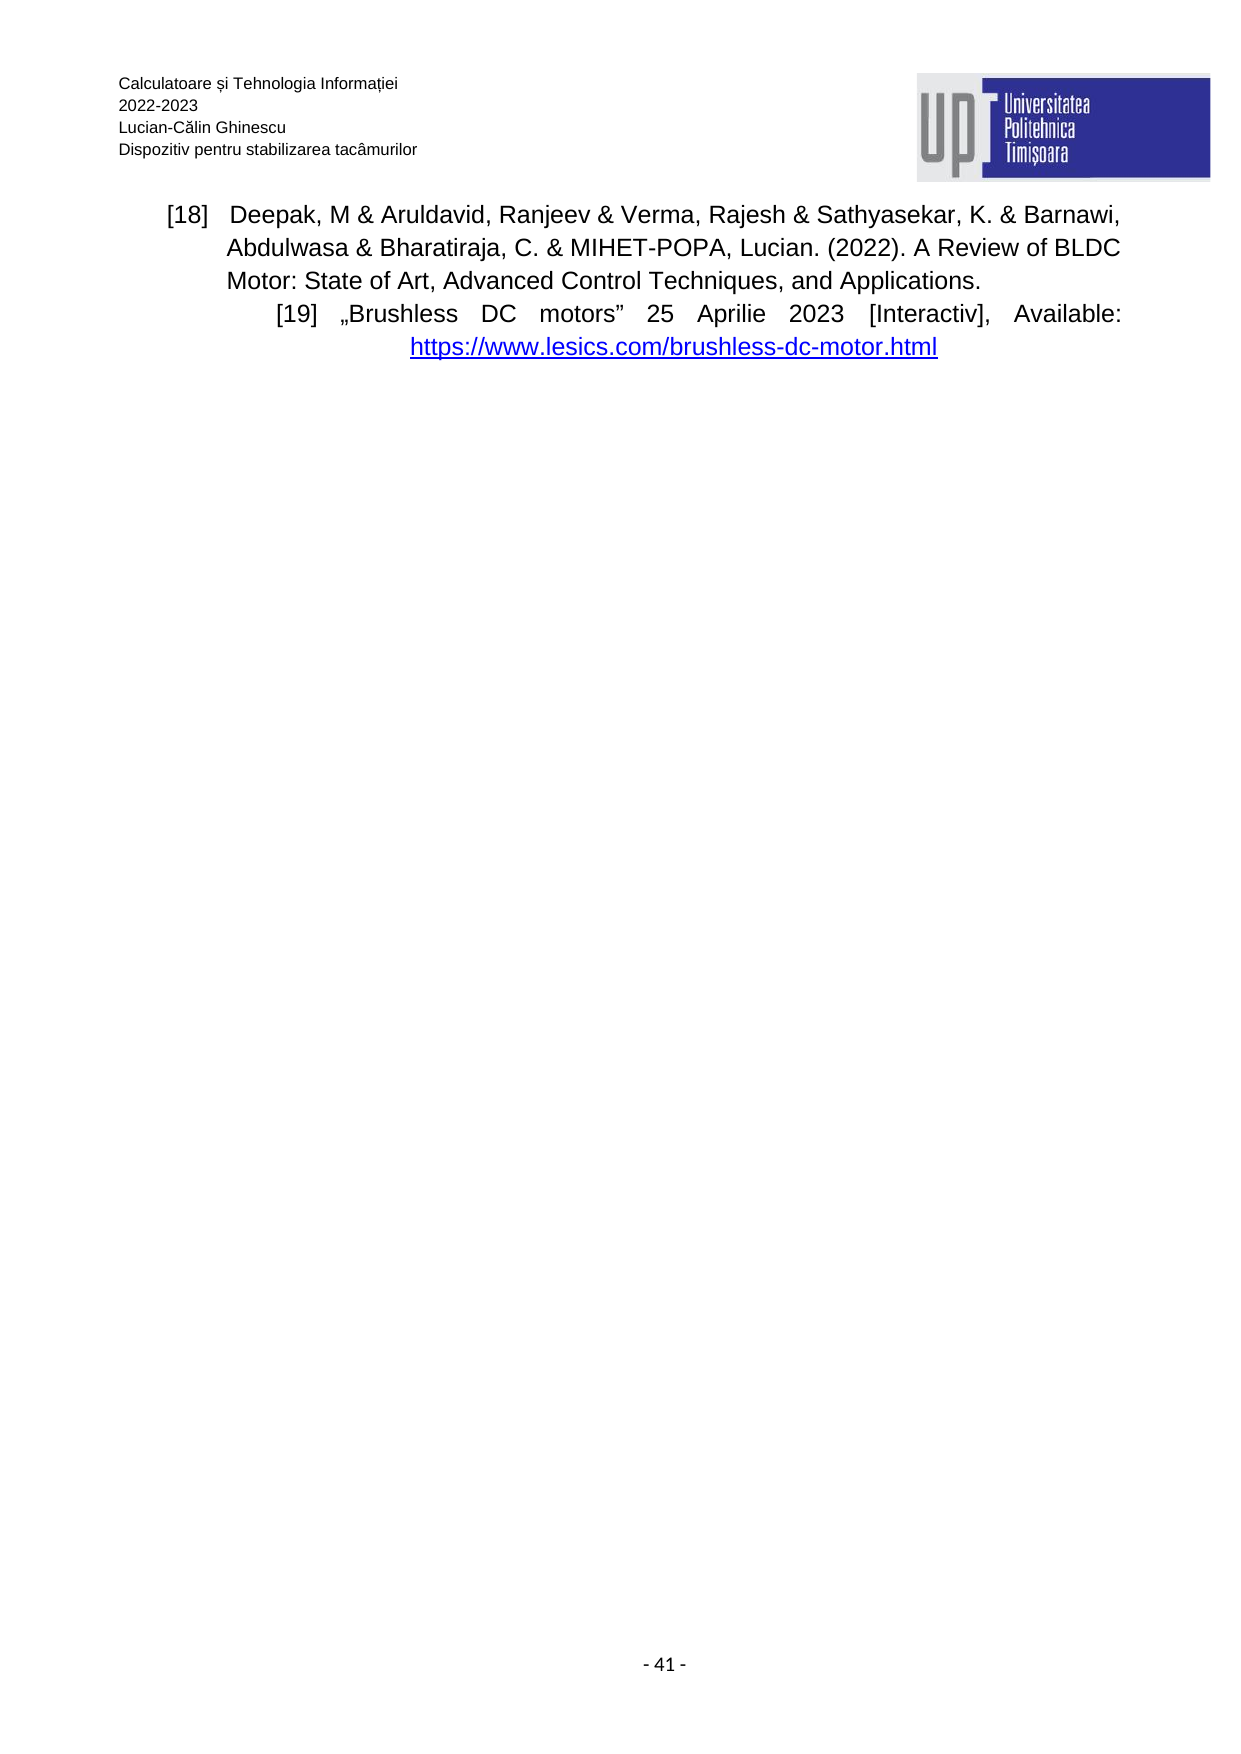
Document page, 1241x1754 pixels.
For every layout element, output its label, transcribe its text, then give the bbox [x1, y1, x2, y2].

picture [916, 73, 1211, 182]
text [18]. Deepak, M & Aruldavid, Ranjeev & Verma, Rajesh & Sathyasekar, K. & Barnawi, -------------Abdulwasa & Bharatiraja, C. & MIHET-POPA, Lucian. (2022). A Review of BLDC -------------Motor: State of Art, Advanced Control Techniques, and Applications. [118, 200, 1122, 295]
text [19] „Brushless DC motors” 25 Aprilie 2023 [Interactiv], Available: ------------------------------ https://www.lesics.com/brushless-dc-motor.html [118, 299, 1122, 361]
